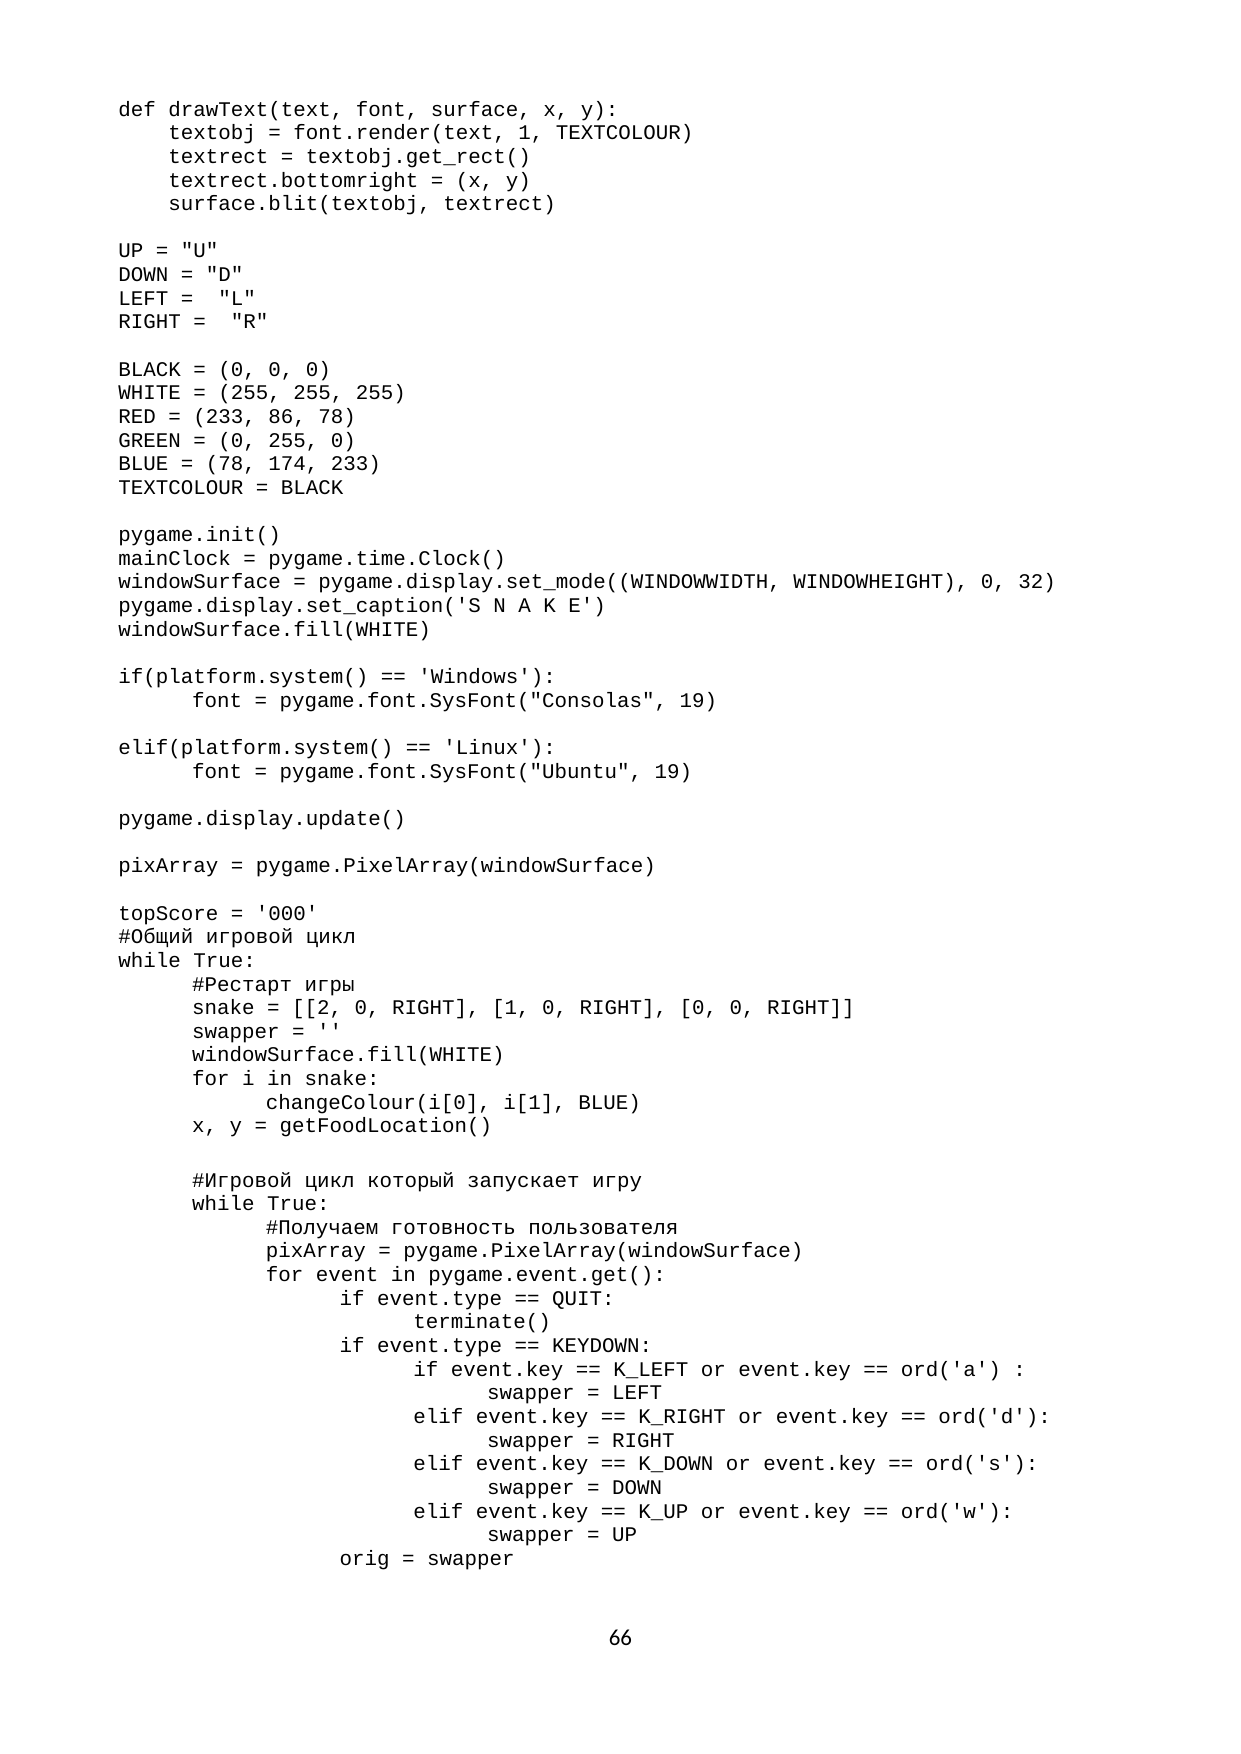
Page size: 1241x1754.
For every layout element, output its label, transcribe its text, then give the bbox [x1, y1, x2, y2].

text if(platform.system() == 'Windows'): [118, 666, 1122, 690]
text swapper = RIGHT [118, 1430, 1122, 1453]
text TEXTCOLOUR = BLACK [118, 477, 1122, 501]
text elif event.key == K_RIGHT or event.key == ord('d'): [118, 1406, 1122, 1430]
text pygame.init() [118, 524, 1122, 548]
text if event.type == QUIT: [118, 1288, 1122, 1311]
text elif event.key == K_UP or event.key == ord('w'): [118, 1501, 1122, 1524]
text swapper = DOWN [118, 1477, 1122, 1501]
text snake = [[2, 0, RIGHT], [1, 0, RIGHT], [0, 0, RIGHT]] [118, 997, 1122, 1021]
text def drawText(text, font, surface, x, y): [118, 99, 1122, 122]
text orig = swapper [118, 1548, 1122, 1572]
text BLACK = (0, 0, 0) [118, 359, 1122, 382]
text if event.type == KEYDOWN: [118, 1335, 1122, 1359]
text surface.blit(textobj, textrect) [118, 193, 1122, 217]
text WHITE = (255, 255, 255) [118, 382, 1122, 406]
text windowSurface = pygame.display.set_mode((WINDOWWIDTH, WINDOWHEIGHT), 0, 32) [118, 572, 1122, 595]
text swapper = LEFT [118, 1382, 1122, 1406]
text font = pygame.font.SysFont("Ubuntu", 19) [118, 761, 1122, 784]
text font = pygame.font.SysFont("Consolas", 19) [118, 690, 1122, 713]
text mainClock = pygame.time.Clock() [118, 548, 1122, 572]
text changeColour(i[0], i[1], BLUE) [118, 1092, 1122, 1115]
text while True: [118, 950, 1122, 973]
text terminate() [118, 1311, 1122, 1335]
text for event in pygame.event.get(): [118, 1264, 1122, 1288]
text elif event.key == K_DOWN or event.key == ord('s'): [118, 1453, 1122, 1477]
text textobj = font.render(text, 1, TEXTCOLOUR) [118, 122, 1122, 146]
text #Общий игровой цикл [118, 926, 1122, 950]
text windowSurface.fill(WHITE) [118, 1044, 1122, 1068]
text windowSurface.fill(WHITE) [118, 619, 1122, 642]
text while True: [118, 1193, 1122, 1217]
text x, y = getFoodLocation() [118, 1115, 1122, 1139]
text elif(platform.system() == 'Linux'): [118, 737, 1122, 761]
text textrect.bottomright = (x, y) [118, 169, 1122, 193]
text pygame.display.update() [118, 808, 1122, 832]
text #Получаем готовность пользователя [118, 1217, 1122, 1241]
text swapper = UP [118, 1524, 1122, 1548]
text LEFT = "L" [118, 288, 1122, 311]
text pygame.display.set_caption('S N A K E') [118, 595, 1122, 619]
text if event.key == K_LEFT or event.key == ord('a') : [118, 1359, 1122, 1382]
text UP = "U" [118, 241, 1122, 264]
text GREEN = (0, 255, 0) [118, 430, 1122, 453]
text #Рестарт игры [118, 973, 1122, 997]
text RED = (233, 86, 78) [118, 406, 1122, 430]
text topScore = '000' [118, 903, 1122, 926]
text textrect = textobj.get_rect() [118, 146, 1122, 169]
text #Игровой цикл который запускает игру [118, 1169, 1122, 1193]
text pixArray = pygame.PixelArray(windowSurface) [118, 855, 1122, 879]
text swapper = '' [118, 1021, 1122, 1044]
text DOWN = "D" [118, 264, 1122, 288]
text for i in snake: [118, 1068, 1122, 1092]
text RIGHT = "R" [118, 311, 1122, 335]
text pixArray = pygame.PixelArray(windowSurface) [118, 1241, 1122, 1264]
text BLUE = (78, 174, 233) [118, 453, 1122, 477]
